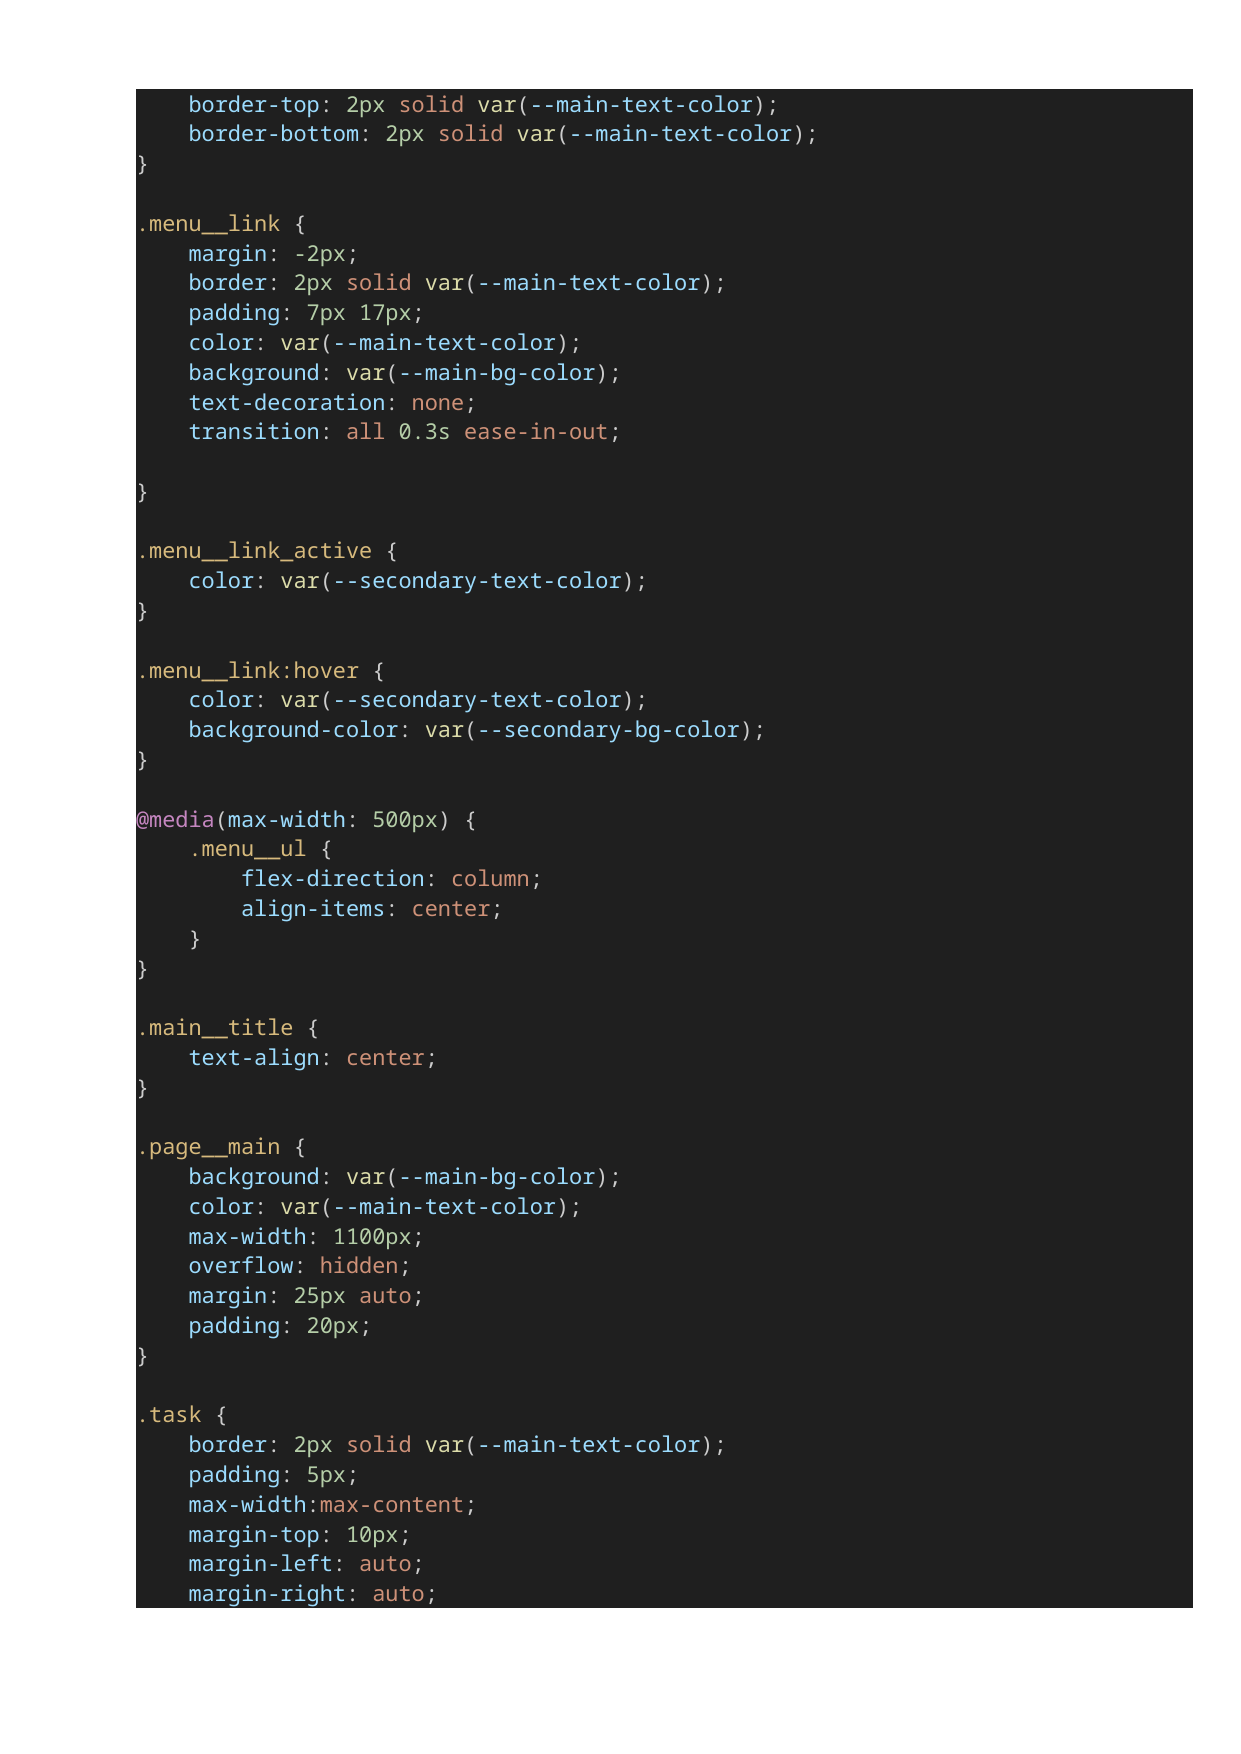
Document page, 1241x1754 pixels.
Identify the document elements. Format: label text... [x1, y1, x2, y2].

text flex-direction: column; [136, 863, 1193, 893]
text .main__title { [136, 1012, 1193, 1042]
text .menu__ul { [136, 833, 1193, 863]
text padding: 20px; [136, 1310, 1193, 1340]
text color: var(--secondary-text-color); [136, 565, 1193, 595]
text } [136, 744, 1193, 774]
text text-decoration: none; [136, 387, 1193, 416]
text color: var(--main-text-color); [136, 1191, 1193, 1221]
text color: var(--secondary-text-color); [136, 684, 1193, 714]
text margin-right: auto; [136, 1578, 1193, 1608]
text } [136, 595, 1193, 625]
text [136, 1429, 1193, 1459]
text text-align: center; [136, 1042, 1193, 1072]
text max-width: 1100px; [136, 1221, 1193, 1251]
text .menu__link { [136, 208, 1193, 238]
text margin-top: 10px; [136, 1519, 1193, 1548]
text color: var(--main-text-color); [136, 327, 1193, 357]
text max-width:max-content; [136, 1489, 1193, 1519]
text } [136, 953, 1193, 982]
text .menu__link_active { [136, 536, 1193, 565]
text background: var(--main-bg-color); [136, 1161, 1193, 1191]
text } [136, 476, 1193, 506]
text margin: 25px auto; [136, 1280, 1193, 1310]
text @media(max-width: 500px) { [136, 804, 1193, 833]
text background: var(--main-bg-color); [136, 357, 1193, 387]
text align-items: center; [136, 893, 1193, 923]
text padding: 7px 17px; [136, 297, 1193, 327]
text margin-left: auto; [136, 1548, 1193, 1578]
text } [136, 1340, 1193, 1370]
text padding: 5px; [136, 1459, 1193, 1489]
text } [136, 1072, 1193, 1102]
text border: 2px solid var(--main-text-color); [136, 267, 1193, 297]
text .page__main { [136, 1131, 1193, 1161]
text .task { [136, 1399, 1193, 1429]
text background-color: var(--secondary-bg-color); [136, 714, 1193, 744]
text } [136, 923, 1193, 953]
text .menu__link:hover { [136, 655, 1193, 684]
text overflow: hidden; [136, 1251, 1193, 1280]
text margin: -2px; [136, 238, 1193, 267]
text } [136, 148, 1193, 178]
text transition: all 0.3s ease-in-out; [136, 416, 1193, 446]
text border-top: 2px solid var(--main-text-color); [136, 89, 1193, 118]
text border-bottom: 2px solid var(--main-text-color); [136, 118, 1193, 148]
